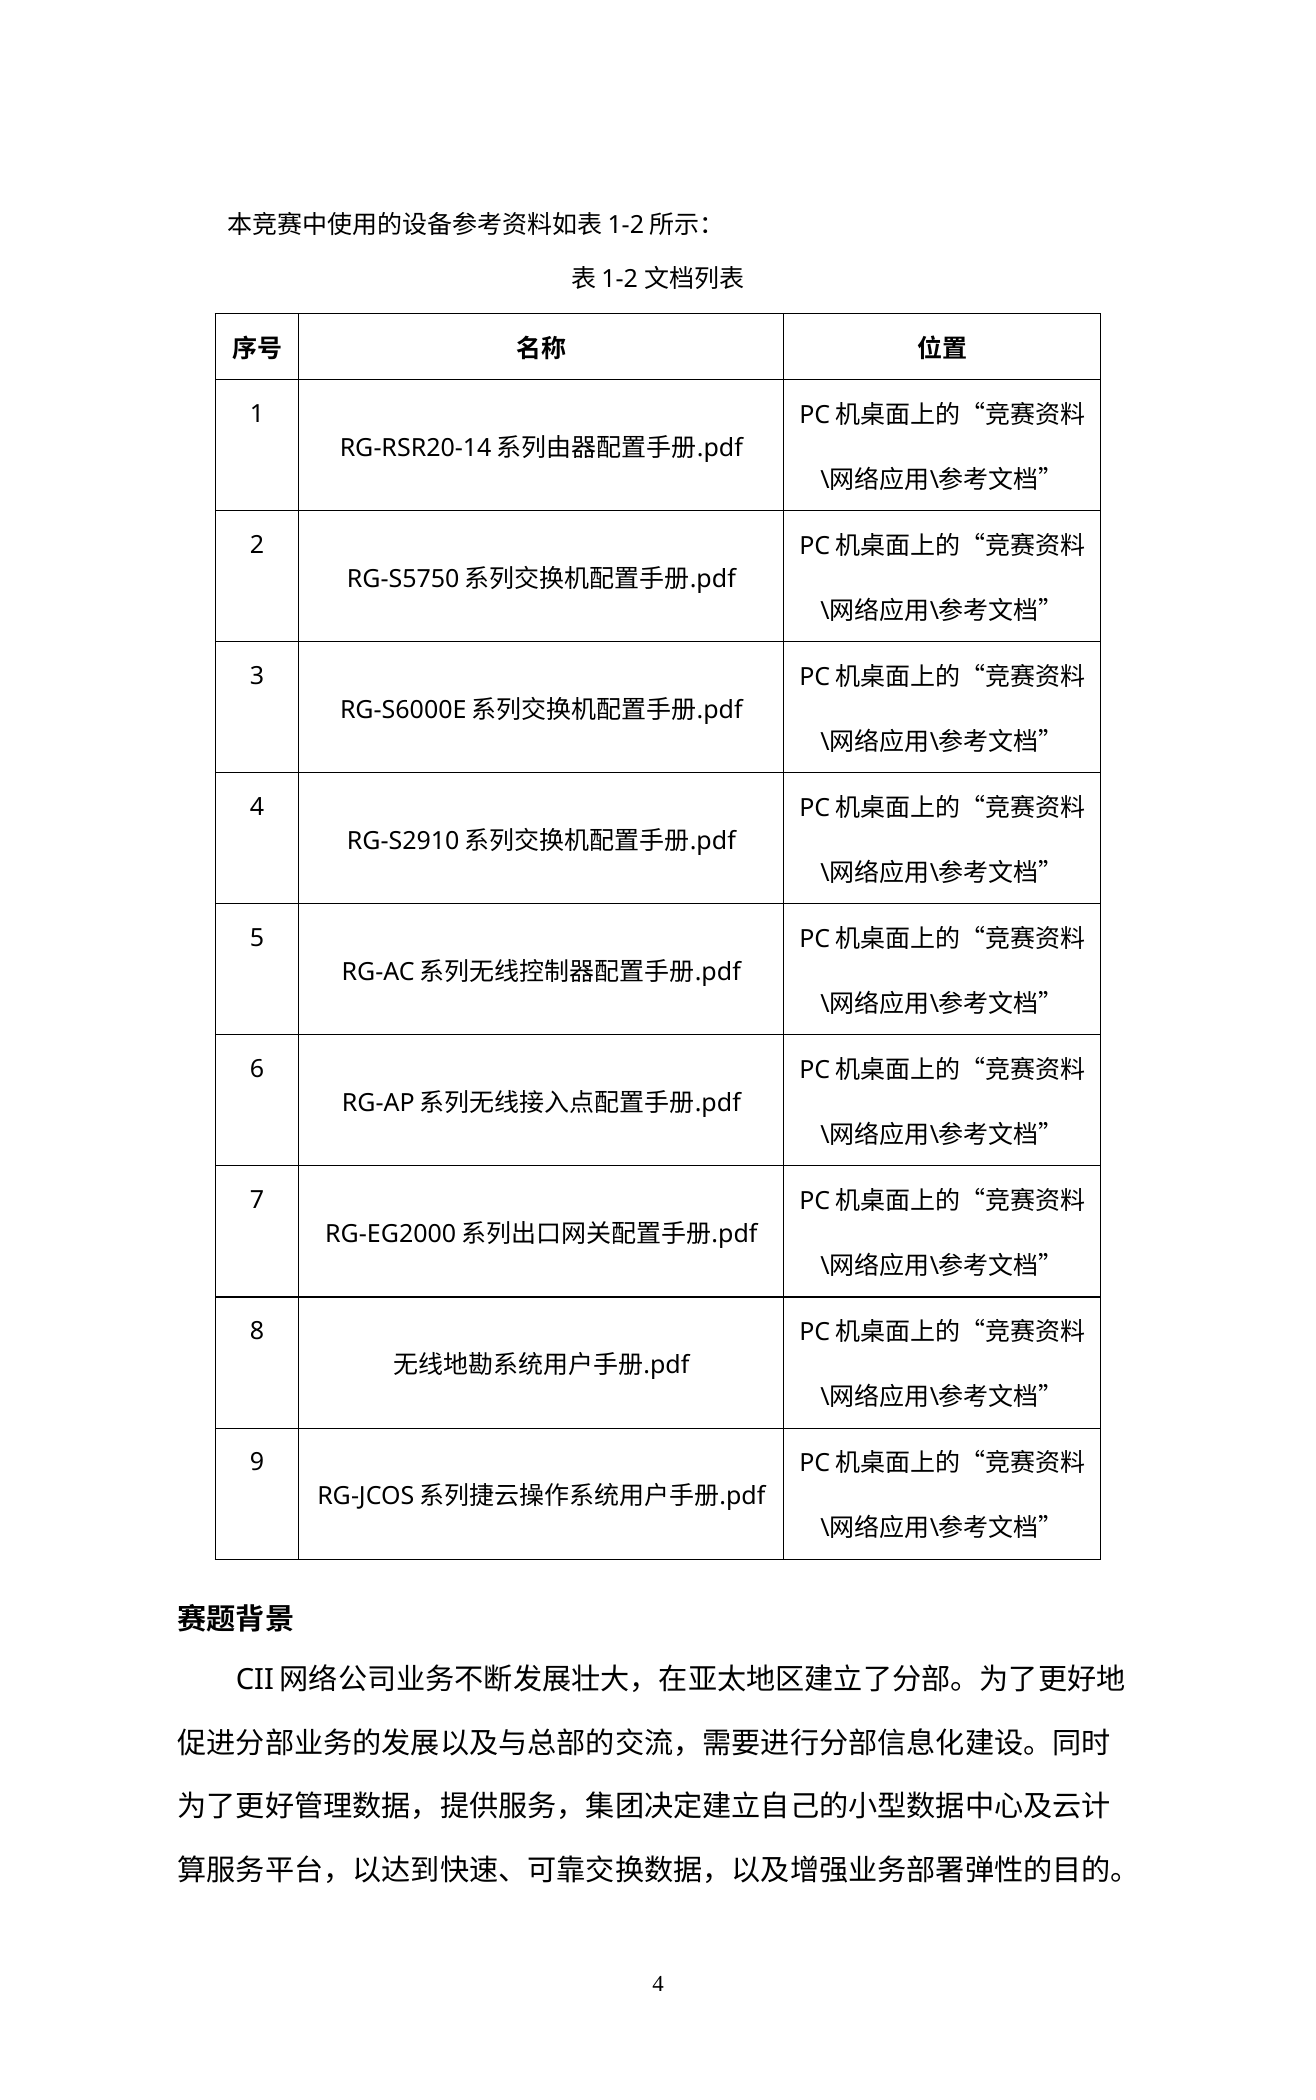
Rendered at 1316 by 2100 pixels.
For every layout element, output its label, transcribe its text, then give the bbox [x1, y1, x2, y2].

table_cell RG-JCOS系列捷云操作系统用户手册.pdf [299, 1429, 783, 1558]
table_header 名称 [299, 314, 783, 379]
text 本竞赛中使用的设备参考资料如表1-2所示： [177, 204, 1138, 241]
table_cell 2 [216, 511, 298, 641]
table_header 位置 [784, 314, 1100, 379]
table_header 序号 [216, 314, 298, 379]
table_cell 4 [216, 773, 298, 903]
table_cell PC机桌面上的“竞赛资料\网络应用\参考文档” [784, 773, 1100, 903]
table_cell PC机桌面上的“竞赛资料\网络应用\参考文档” [784, 1035, 1100, 1165]
table_cell 9 [216, 1429, 298, 1558]
table_cell 6 [216, 1035, 298, 1165]
table_cell 1 [216, 380, 298, 510]
table_cell PC机桌面上的“竞赛资料\网络应用\参考文档” [784, 642, 1100, 772]
table_cell RG-EG2000系列出口网关配置手册.pdf [299, 1166, 783, 1296]
table_cell RG-S2910系列交换机配置手册.pdf [299, 773, 783, 903]
table_cell RG-S6000E系列交换机配置手册.pdf [299, 642, 783, 772]
table_cell PC机桌面上的“竞赛资料\网络应用\参考文档” [784, 511, 1100, 641]
table_cell PC机桌面上的“竞赛资料\网络应用\参考文档” [784, 1429, 1100, 1558]
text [177, 1656, 1138, 1888]
table_cell RG-AC系列无线控制器配置手册.pdf [299, 904, 783, 1034]
table_cell RG-RSR20-14系列由器配置手册.pdf [299, 380, 783, 510]
table_cell 无线地勘系统用户手册.pdf [299, 1298, 783, 1427]
table_cell PC机桌面上的“竞赛资料\网络应用\参考文档” [784, 380, 1100, 510]
table_cell 8 [216, 1298, 298, 1427]
table_cell 3 [216, 642, 298, 772]
table_cell 5 [216, 904, 298, 1034]
table_cell PC机桌面上的“竞赛资料\网络应用\参考文档” [784, 1298, 1100, 1427]
title 赛题背景 [177, 1584, 1138, 1649]
table_cell 7 [216, 1166, 298, 1296]
text 表1-2 文档列表 [177, 259, 1138, 295]
table_cell RG-AP系列无线接入点配置手册.pdf [299, 1035, 783, 1165]
table_cell PC机桌面上的“竞赛资料\网络应用\参考文档” [784, 1166, 1100, 1296]
table_cell RG-S5750系列交换机配置手册.pdf [299, 511, 783, 641]
table_cell PC机桌面上的“竞赛资料\网络应用\参考文档” [784, 904, 1100, 1034]
